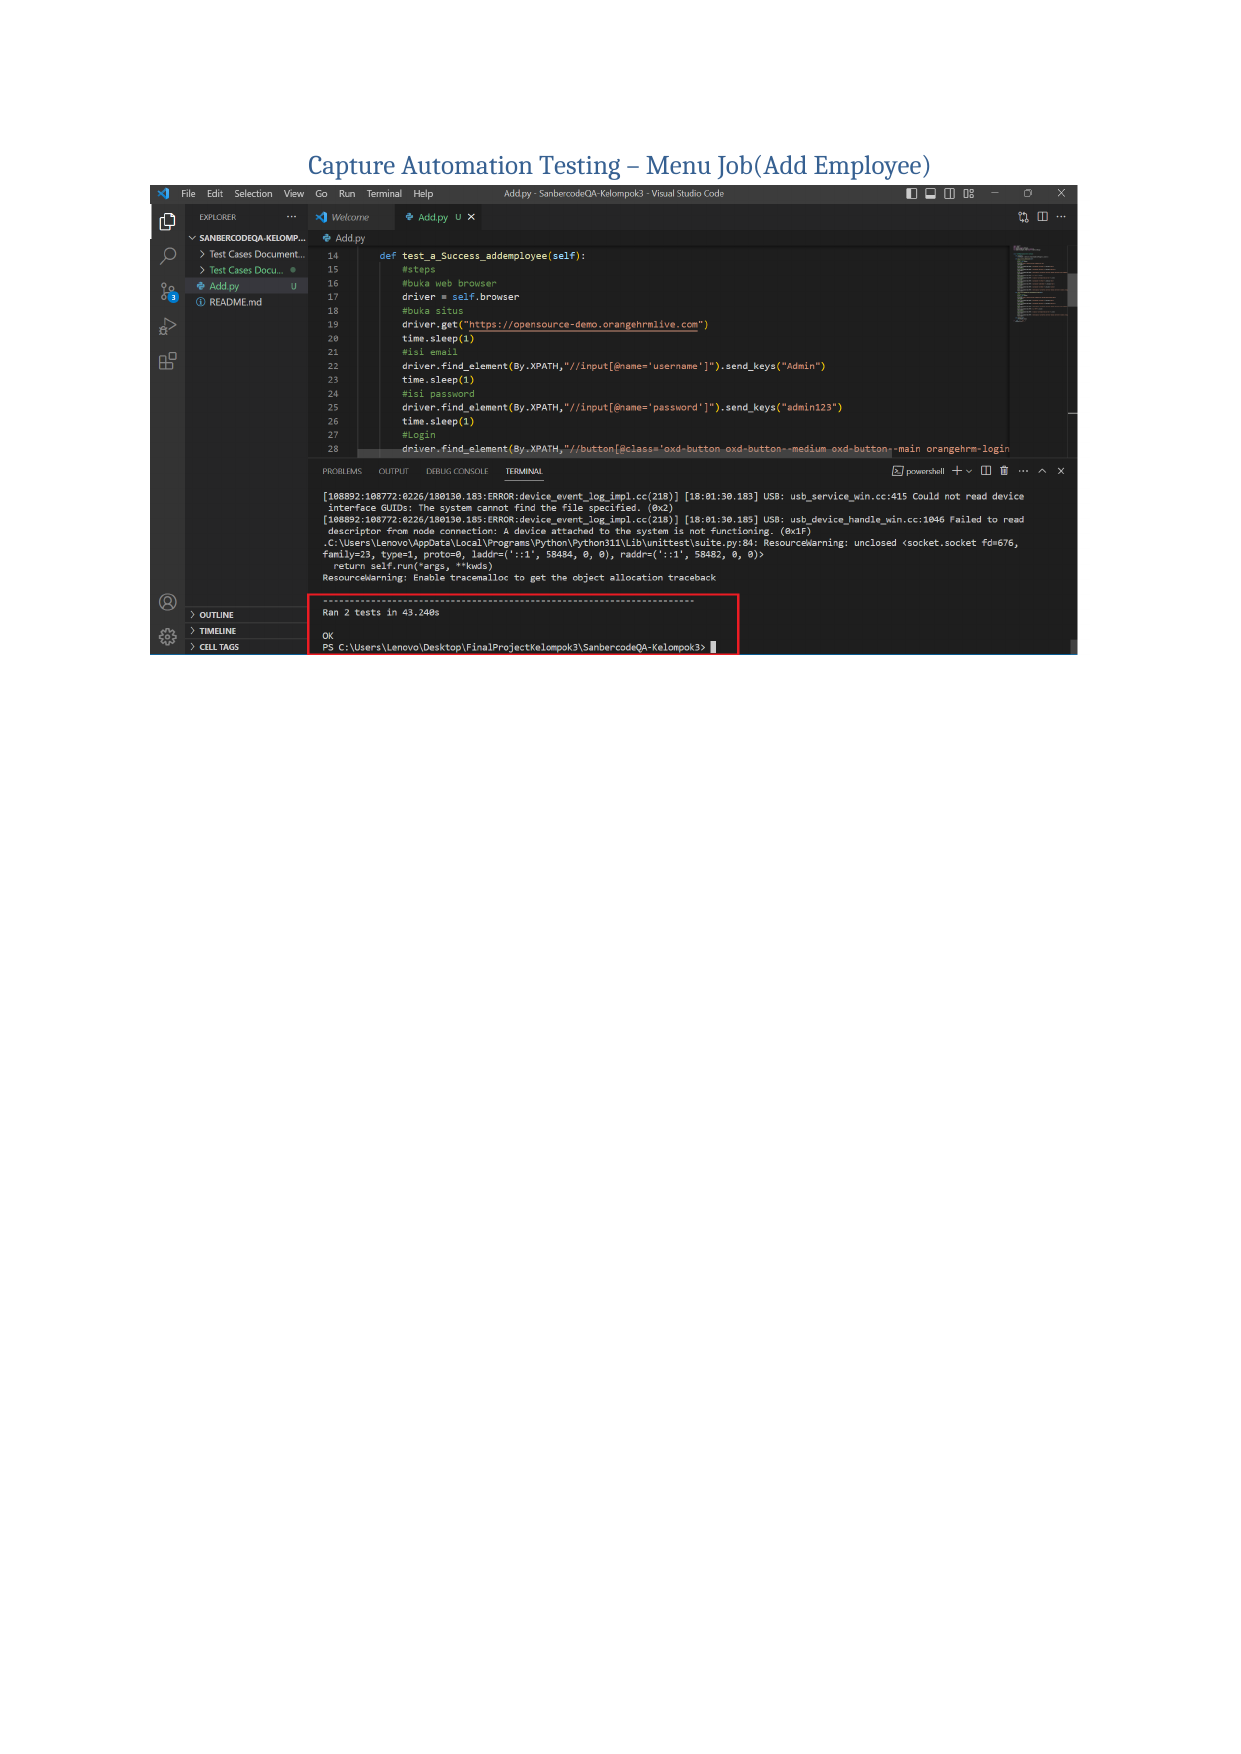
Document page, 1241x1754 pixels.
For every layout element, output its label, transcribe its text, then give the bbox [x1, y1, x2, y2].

picture [150, 185, 1091, 655]
subtitle Capture Automation Testing – Menu Job(Add Employee) [150, 150, 1090, 181]
